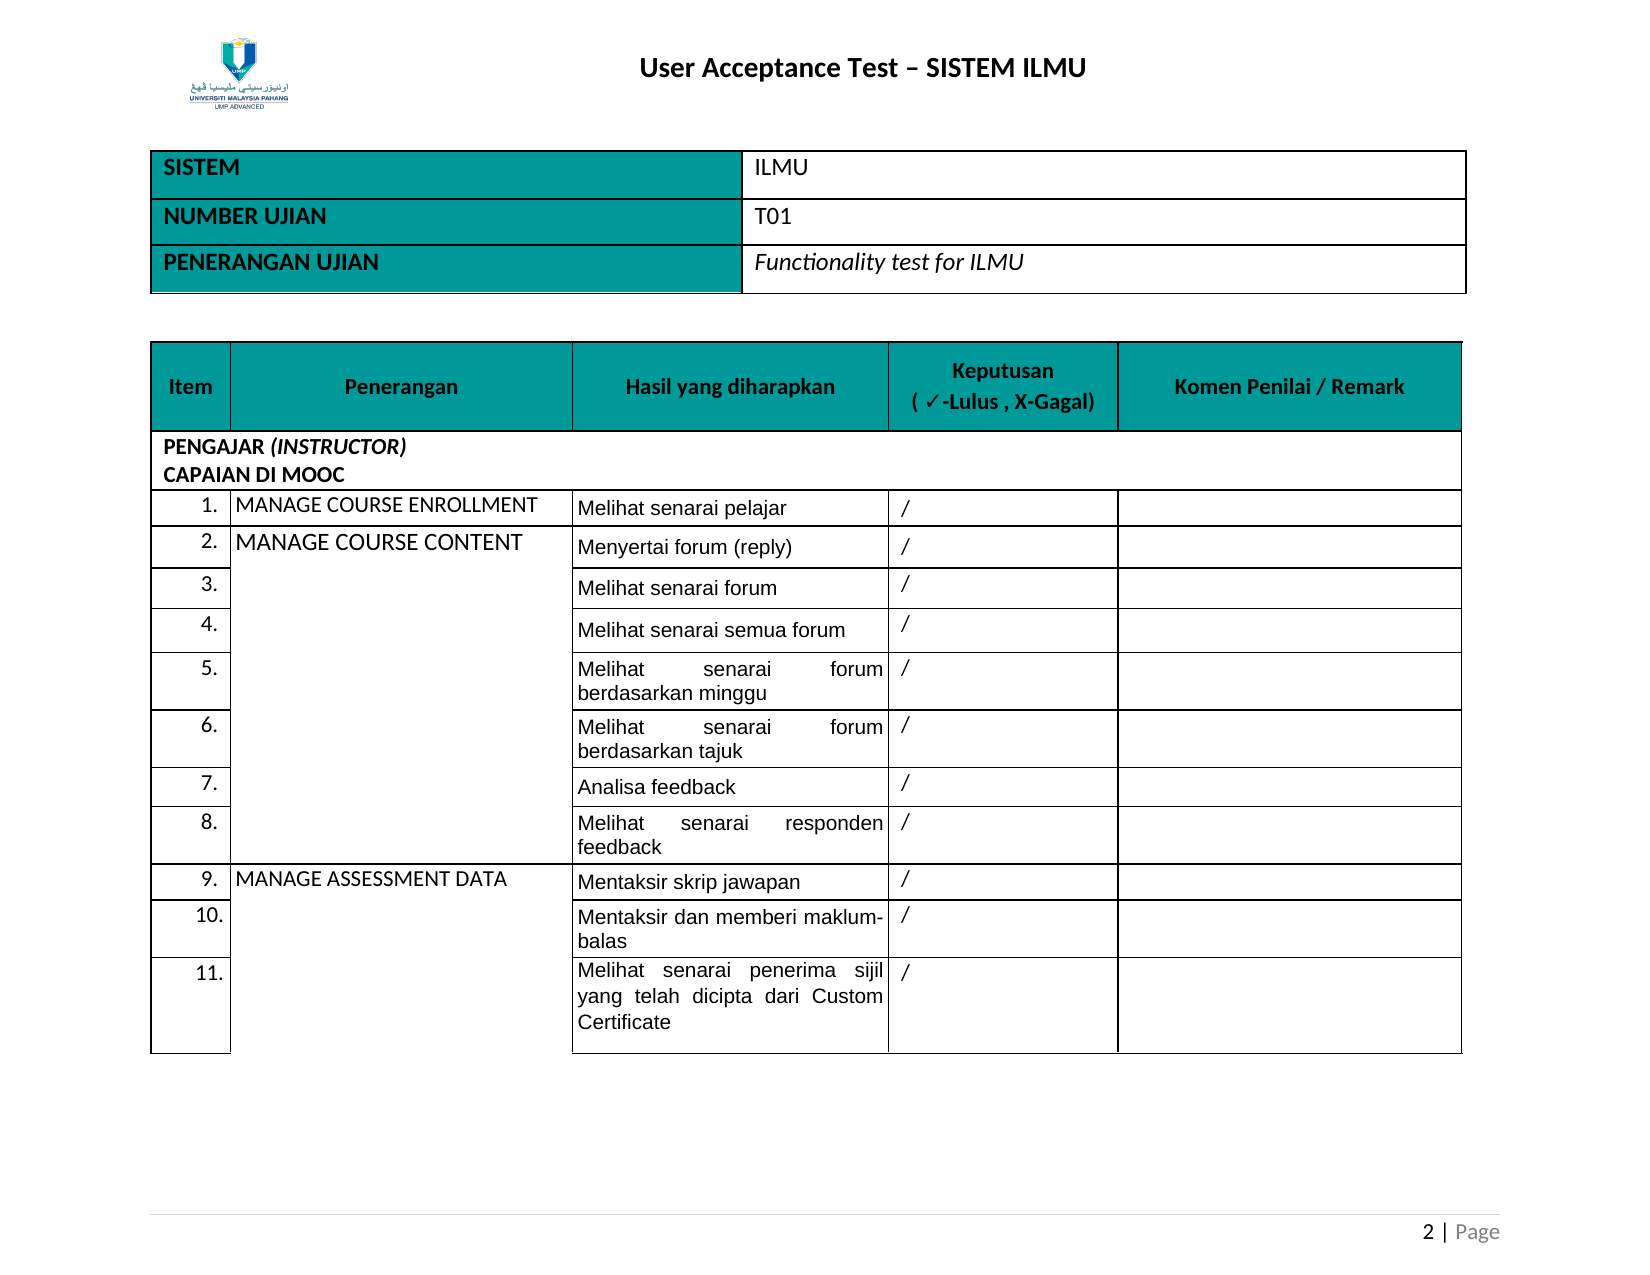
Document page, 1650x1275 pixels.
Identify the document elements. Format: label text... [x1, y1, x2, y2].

table_header Komen Penilai / Remark [1119, 343, 1461, 430]
table_cell 10. [152, 901, 230, 956]
table_cell [1119, 609, 1461, 651]
table_cell / [889, 609, 1117, 651]
picture [177, 22, 300, 130]
table_cell 11. [152, 958, 230, 1052]
table_cell 8. [152, 807, 230, 863]
table_cell T01 [743, 200, 1465, 244]
table_cell Melihat senarai penerima sijil yang telah dicipta dari Custom Certificate [573, 958, 888, 1052]
table_cell [1119, 865, 1461, 899]
table_cell [1119, 901, 1461, 956]
table_cell [1119, 569, 1461, 608]
table_cell Melihat senarai semua forum [573, 609, 888, 651]
table_cell / [889, 527, 1117, 567]
table_cell 1. [152, 491, 230, 525]
table_cell / [889, 768, 1117, 806]
table_cell Mentaksir dan memberi maklum-balas [573, 901, 888, 956]
table_cell Melihat senarai forum [573, 569, 888, 608]
table_cell / [889, 901, 1117, 956]
table_cell MANAGE COURSE CONTENT [231, 527, 572, 863]
table_cell Melihat senarai responden feedback [573, 807, 888, 863]
table_cell / [889, 958, 1117, 1052]
table_cell PENERANGAN UJIAN [152, 246, 741, 292]
table_cell [1119, 491, 1461, 525]
table_cell MANAGE ASSESSMENT DATA [231, 865, 572, 1052]
table_cell 3. [152, 569, 230, 608]
table_cell 5. [152, 653, 230, 709]
table_header Item [152, 343, 230, 430]
table_cell 2. [152, 527, 230, 567]
table_header Hasil yang diharapkan [573, 343, 888, 430]
table_cell [1119, 958, 1461, 1052]
table_cell 7. [152, 768, 230, 806]
table_cell NUMBER UJIAN [152, 200, 741, 244]
table_header ILMU [743, 152, 1465, 198]
table_cell 6. [152, 711, 230, 766]
table_cell [1119, 527, 1461, 567]
table_cell MANAGE COURSE ENROLLMENT [231, 491, 572, 525]
table_header Penerangan [231, 343, 572, 430]
table_cell / [889, 865, 1117, 899]
table_header SISTEM [152, 152, 741, 198]
table_cell [1119, 711, 1461, 766]
table_cell PENGAJAR (INSTRUCTOR) CAPAIAN DI MOOC [152, 432, 1461, 489]
table_cell Menyertai forum (reply) [573, 527, 888, 567]
table_cell / [889, 711, 1117, 766]
table_cell [1119, 768, 1461, 806]
table_cell Mentaksir skrip jawapan [573, 865, 888, 899]
table_cell Melihat senarai forum berdasarkan tajuk [573, 711, 888, 766]
table_header Keputusan ( -Lulus , X-Gagal) [889, 343, 1117, 430]
table_cell 4. [152, 609, 230, 651]
table_cell 9. [152, 865, 230, 899]
table_cell / [889, 569, 1117, 608]
table_cell [1119, 807, 1461, 863]
table_cell / [889, 491, 1117, 525]
table_cell Functionality test for ILMU [743, 246, 1465, 292]
table_cell Melihat senarai forum berdasarkan minggu [573, 653, 888, 709]
table_cell / [889, 807, 1117, 863]
table_cell Analisa feedback [573, 768, 888, 806]
table_cell / [889, 653, 1117, 709]
table_cell [1119, 653, 1461, 709]
table_cell Melihat senarai pelajar [573, 491, 888, 525]
